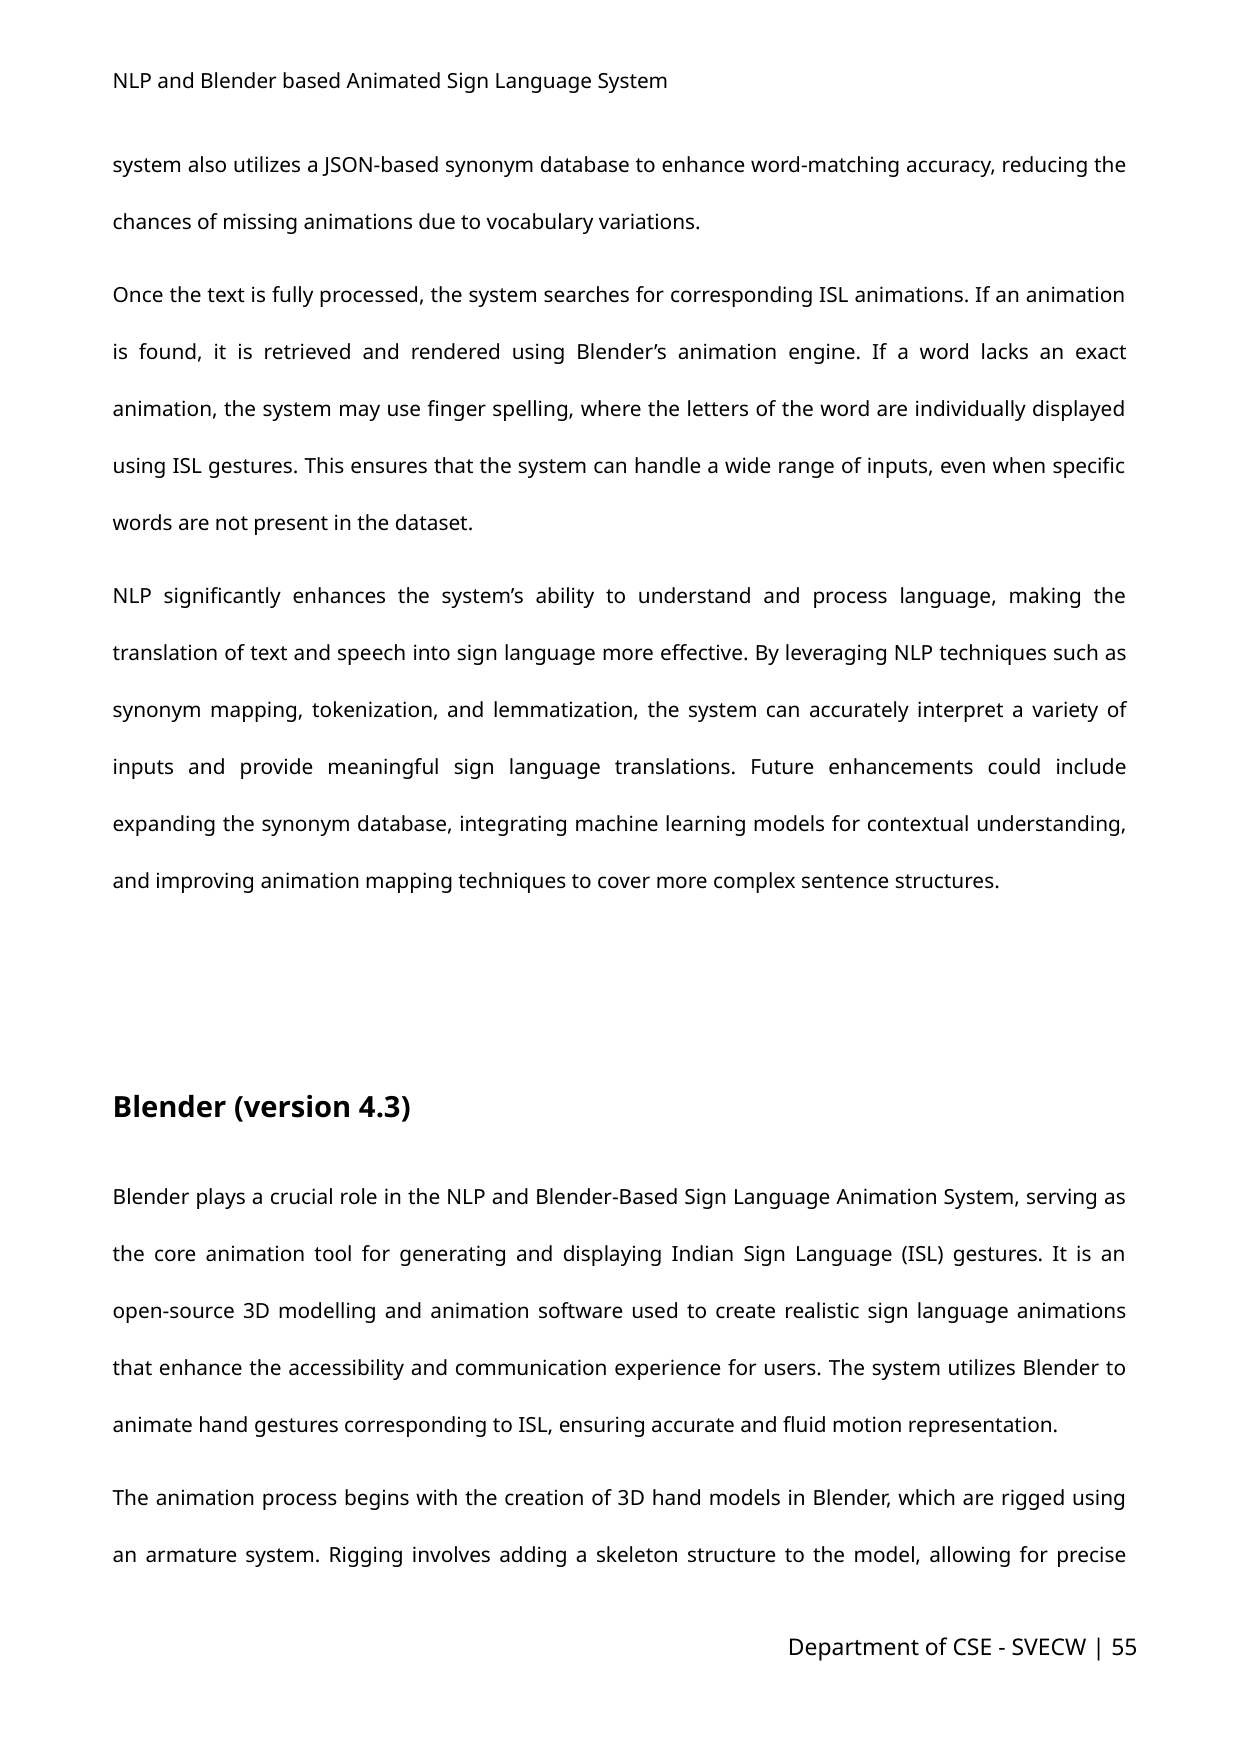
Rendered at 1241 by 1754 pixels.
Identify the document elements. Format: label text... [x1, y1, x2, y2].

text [112, 1483, 1128, 1569]
text Blender (version 4.3) [112, 1086, 1128, 1126]
text NLP significantly enhances the system’s ability to understand and process language, making the translation of text and speech into sign language more effective. By leveraging NLP techniques such as synonym mapping, tokenization, and lemmatization, the system can accurately interpret a variety of inputs and provide meaningful sign language translations. Future enhancements could include expanding the synonym database, integrating machine learning models for contextual understanding, and improving animation mapping techniques to cover more complex sentence structures. [112, 581, 1128, 894]
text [112, 150, 1128, 235]
text Blender plays a crucial role in the NLP and Blender-Based Sign Language Animation System, serving as the core animation tool for generating and displaying Indian Sign Language (ISL) gestures. It is an open-source 3D modelling and animation software used to create realistic sign language animations that enhance the accessibility and communication experience for users. The system utilizes Blender to animate hand gestures corresponding to ISL, ensuring accurate and fluid motion representation. [112, 1182, 1128, 1438]
text Once the text is fully processed, the system searches for corresponding ISL animations. If an animation is found, it is retrieved and rendered using Blender’s animation engine. If a word lacks an exact animation, the system may use finger spelling, where the letters of the word are individually displayed using ISL gestures. This ensures that the system can handle a wide range of inputs, even when specific words are not present in the dataset. [112, 280, 1128, 536]
